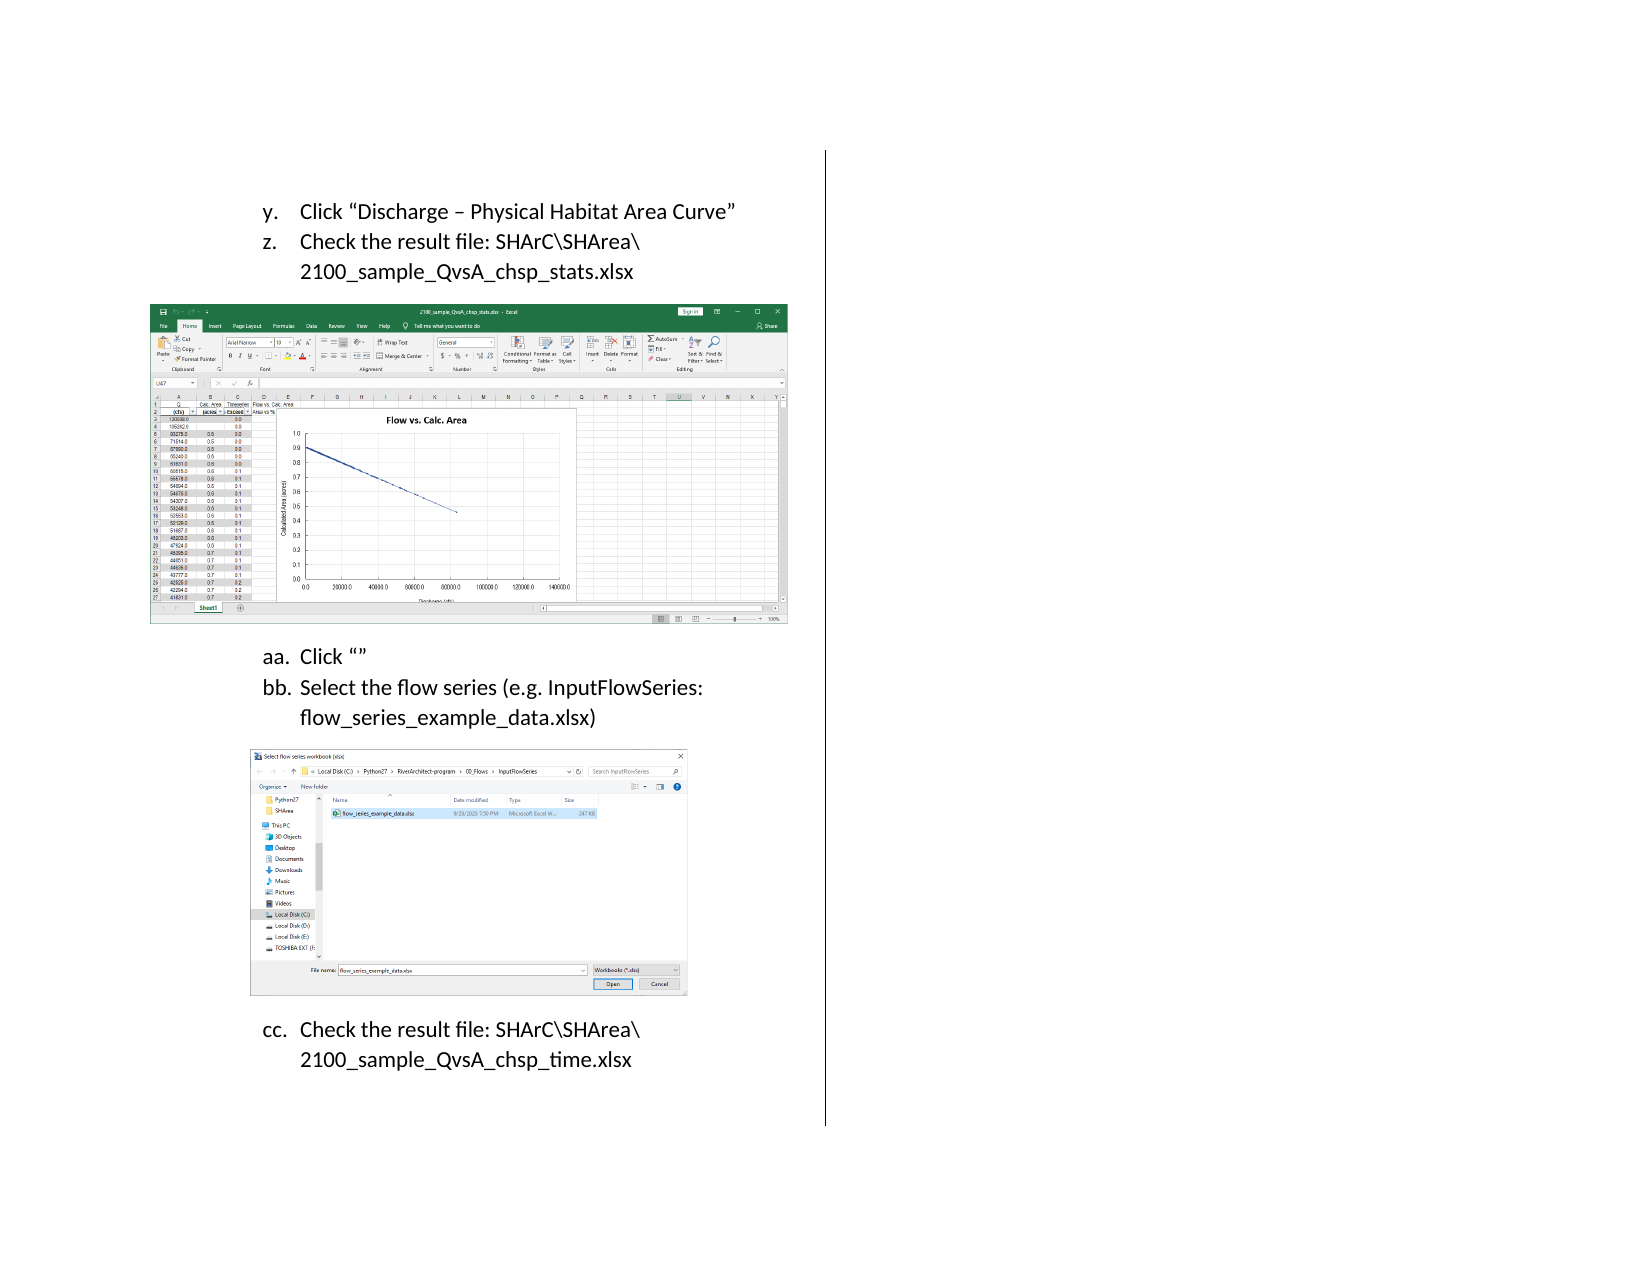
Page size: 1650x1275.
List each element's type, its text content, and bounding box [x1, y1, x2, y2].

list Check the result file: SHArC\SHArea\ 2100_sample_QvsA_chsp_stats.xlsx [262, 227, 787, 285]
list Click “Discharge – Physical Habitat Area Curve” [262, 197, 787, 225]
list Select the flow series (e.g. InputFlowSeries: flow_series_example_data.xlsx) [262, 673, 787, 731]
picture [150, 304, 788, 624]
list Check the result file: SHArC\SHArea\ 2100_sample_QvsA_chsp_time.xlsx [262, 1015, 787, 1073]
list Click “” [262, 642, 787, 670]
picture [250, 749, 688, 996]
